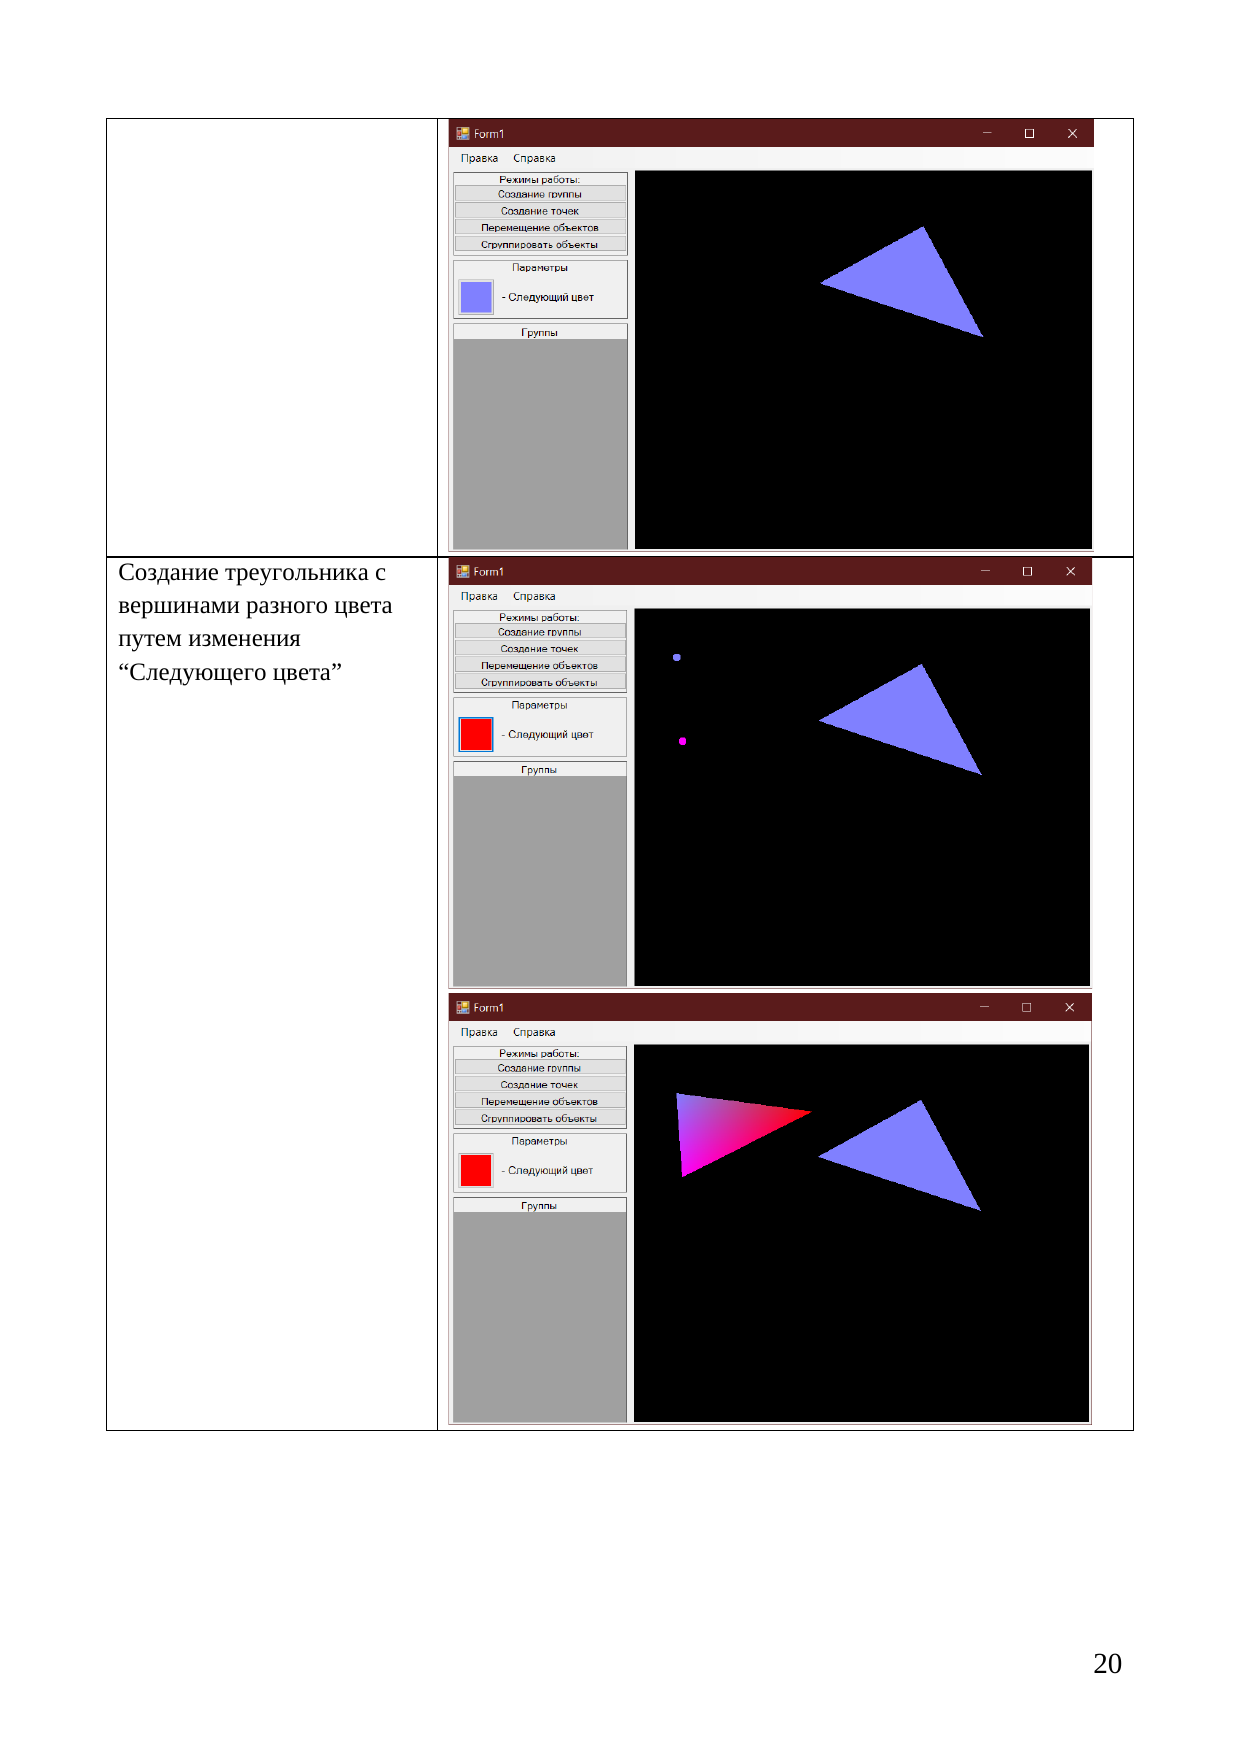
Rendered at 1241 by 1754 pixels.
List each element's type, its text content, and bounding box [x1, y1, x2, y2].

table_cell Создание треугольника с вершинами разного цвета путем изменения “Следующего цвета” [107, 558, 437, 1429]
picture [448, 557, 1093, 989]
table_cell [438, 558, 1133, 1429]
picture [448, 993, 1092, 1425]
picture [448, 119, 1094, 552]
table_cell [107, 119, 437, 556]
table_cell [438, 119, 1133, 556]
